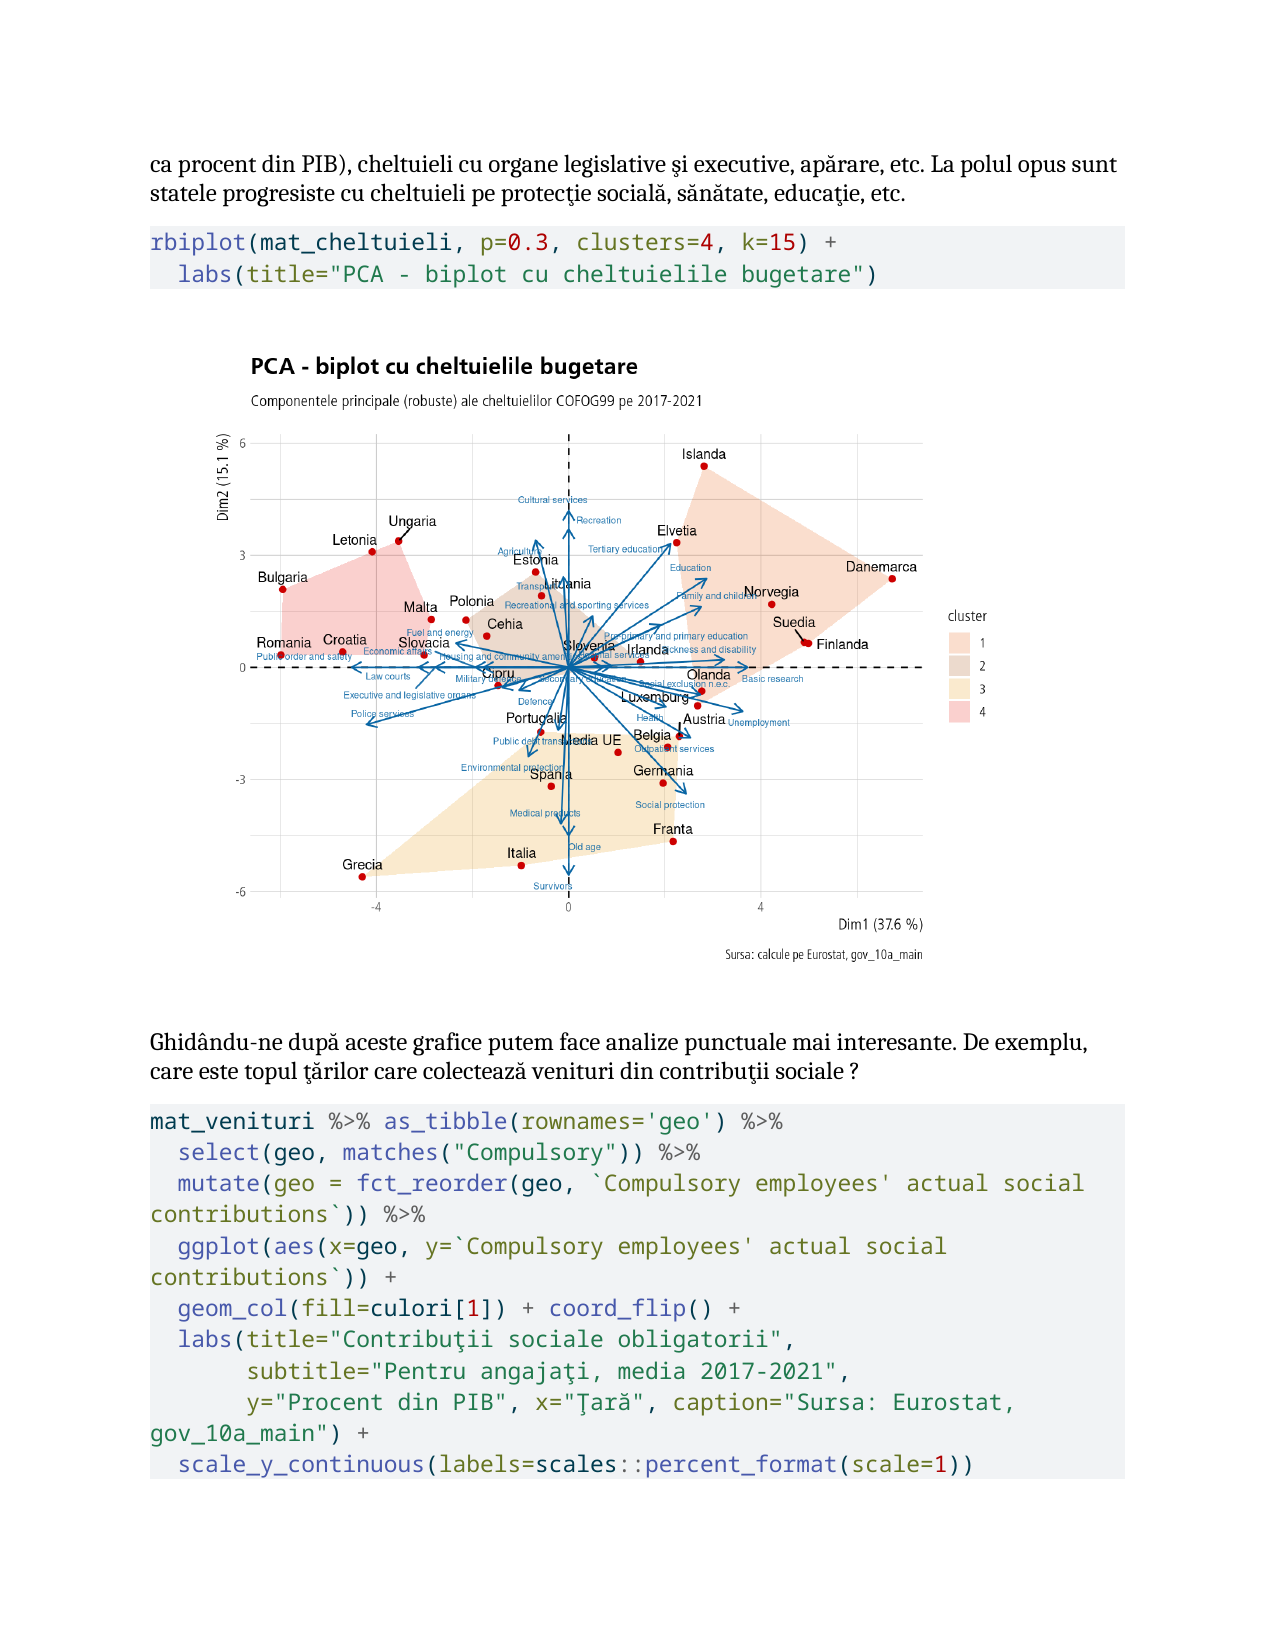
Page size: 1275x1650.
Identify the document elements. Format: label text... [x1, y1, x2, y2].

text mat_venituri %>% as_tibble(rownames='geo') %>% select(geo, matches("Compulsory")) %>% mutate(geo = fct_reorder(geo, `Compulsory employees' actual social contributions`)) %>% ggplot(aes(x=geo, y=`Compulsory employees' actual social contributions`)) + geom_col(fill=culori[1]) + coord_flip() + labs(title="Contribuţii sociale obligatorii", subtitle="Pentru angajaţi, media 2017-2021", y="Procent din PIB", x="Ţară", caption="Sursa: Eurostat, gov_10a_main") + scale_y_continuous(labels=scales::percent_format(scale=1)) [150, 1104, 1125, 1479]
picture [168, 309, 1044, 1010]
text Ghidându-ne după aceste grafice putem face analize punctuale mai interesante. De exemplu, care este topul ţărilor care colectează venituri din contribuţii sociale ? [150, 1028, 1125, 1086]
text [150, 150, 1125, 207]
text rbiplot(mat_cheltuieli, p=0.3, clusters=4, k=15) + labs(title="PCA - biplot cu cheltuielile bugetare") [150, 226, 1125, 289]
